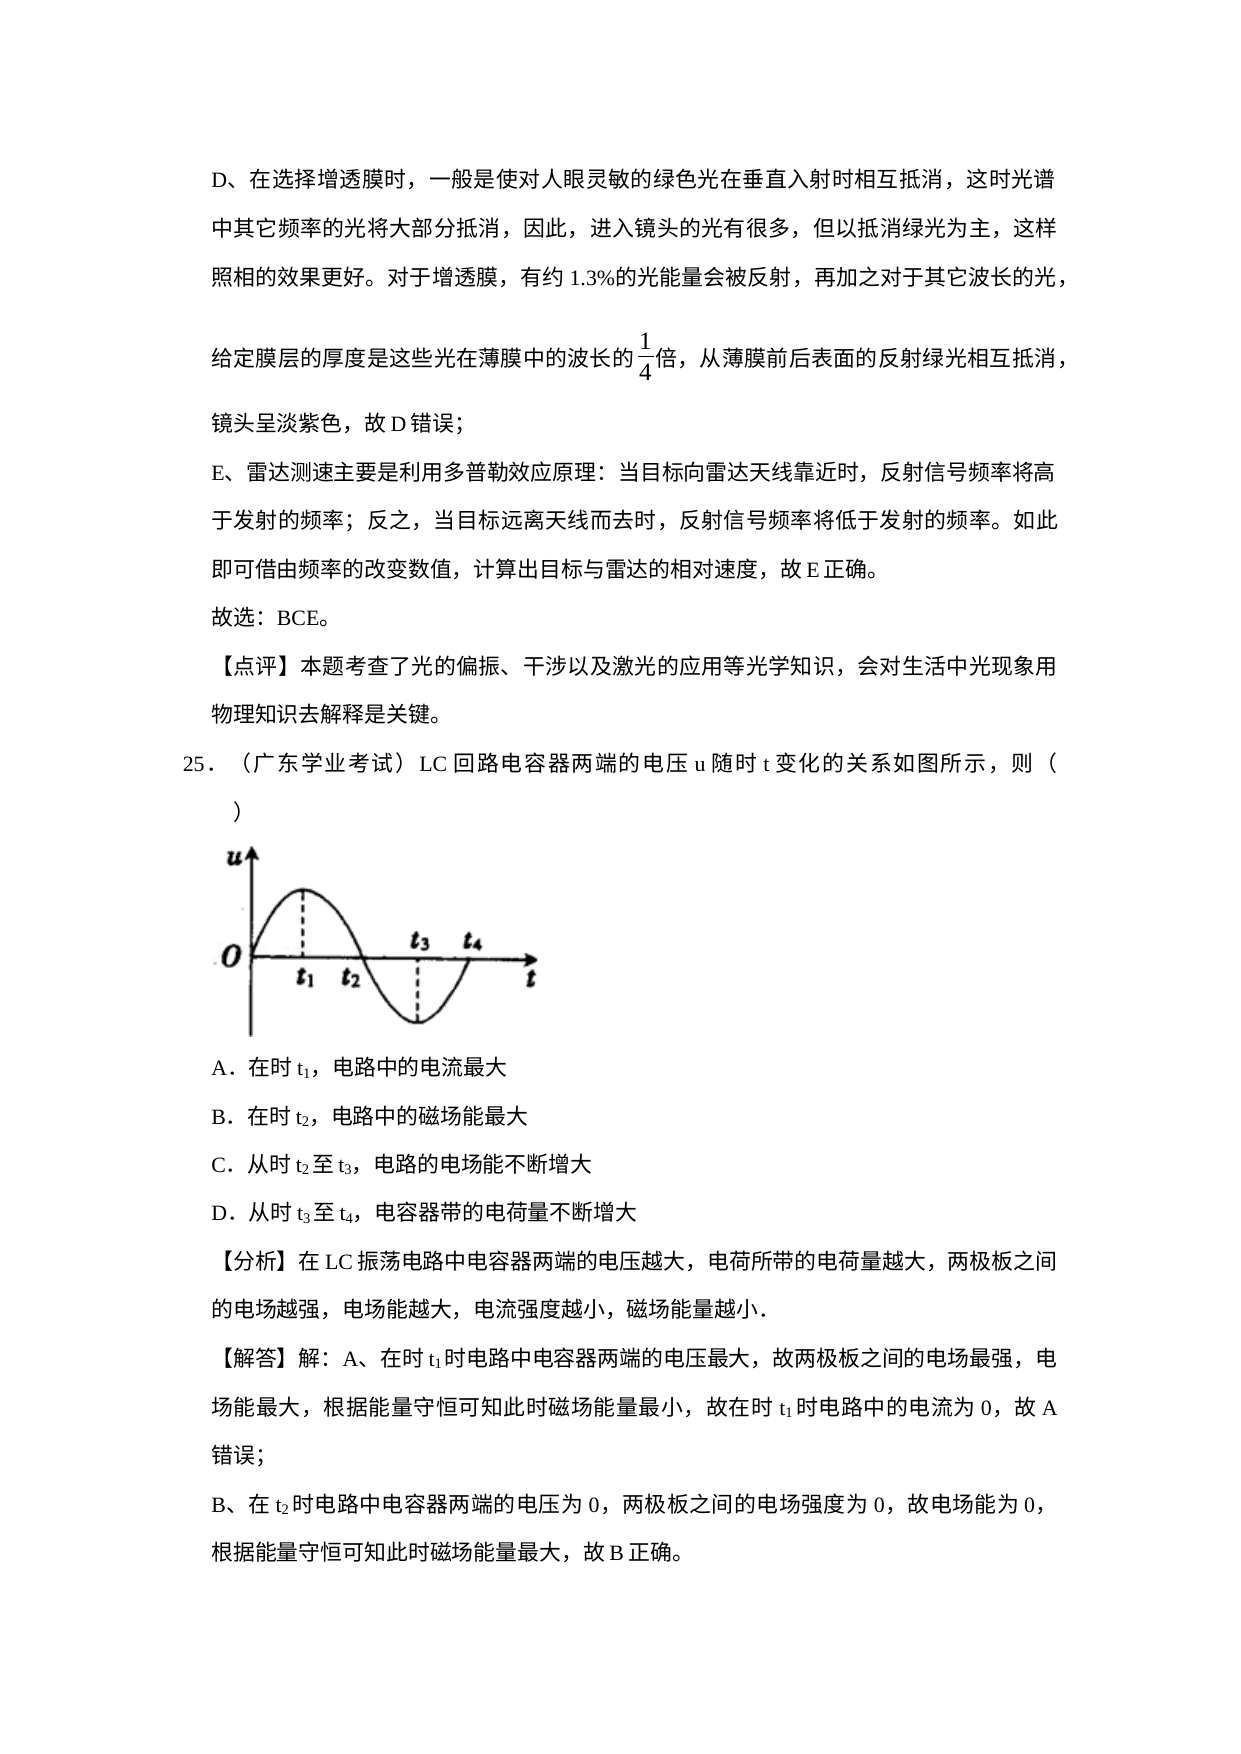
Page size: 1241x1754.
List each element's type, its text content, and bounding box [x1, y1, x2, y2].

text 故选：BCE。 [211, 600, 1058, 632]
text 25．（广东学业考试）LC回路电容器两端的电压u随时t变化的关系如图所示，则（ ） [183, 745, 1058, 827]
text 【解答】解：A、在时t1时电路中电容器两端的电压最大，故两极板之间的电场最强，电场能最大，根据能量守恒可知此时磁场能量最小，故在时t1时电路中的电流为0，故A错误； [211, 1340, 1058, 1470]
text D．从时t3至t4，电容器带的电荷量不断增大 [183, 1195, 1058, 1227]
text B、在t2时电路中电容器两端的电压为0，两极板之间的电场强度为0，故电场能为0，根据能量守恒可知此时磁场能量最大，故B正确。 [211, 1486, 1058, 1567]
picture [211, 842, 538, 1037]
text D、在选择增透膜时，一般是使对人眼灵敏的绿色光在垂直入射时相互抵消，这时光谱中其它频率的光将大部分抵消，因此，进入镜头的光有很多，但以抵消绿光为主，这样照相的效果更好。对于增透膜，有约1.3%的光能量会被反射，再加之对于其它波长的光，给定膜层的厚度是这些光在薄膜中的波长的倍，从薄膜前后表面的反射绿光相互抵消，镜头呈淡紫色，故D错误； [211, 162, 1058, 438]
text 【点评】本题考查了光的偏振、干涉以及激光的应用等光学知识，会对生活中光现象用物理知识去解释是关键。 [211, 648, 1058, 729]
text B．在时t2，电路中的磁场能最大 [183, 1098, 1058, 1131]
text 【分析】在LC振荡电路中电容器两端的电压越大，电荷所带的电荷量越大，两极板之间的电场越强，电场能越大，电流强度越小，磁场能量越小． [211, 1243, 1058, 1324]
text E、雷达测速主要是利用多普勒效应原理：当目标向雷达天线靠近时，反射信号频率将高于发射的频率；反之，当目标远离天线而去时，反射信号频率将低于发射的频率。如此即可借由频率的改变数值，计算出目标与雷达的相对速度，故E正确。 [211, 454, 1058, 584]
text C．从时t2至t3，电路的电场能不断增大 [183, 1147, 1058, 1179]
text A．在时t1，电路中的电流最大 [183, 1050, 1058, 1082]
